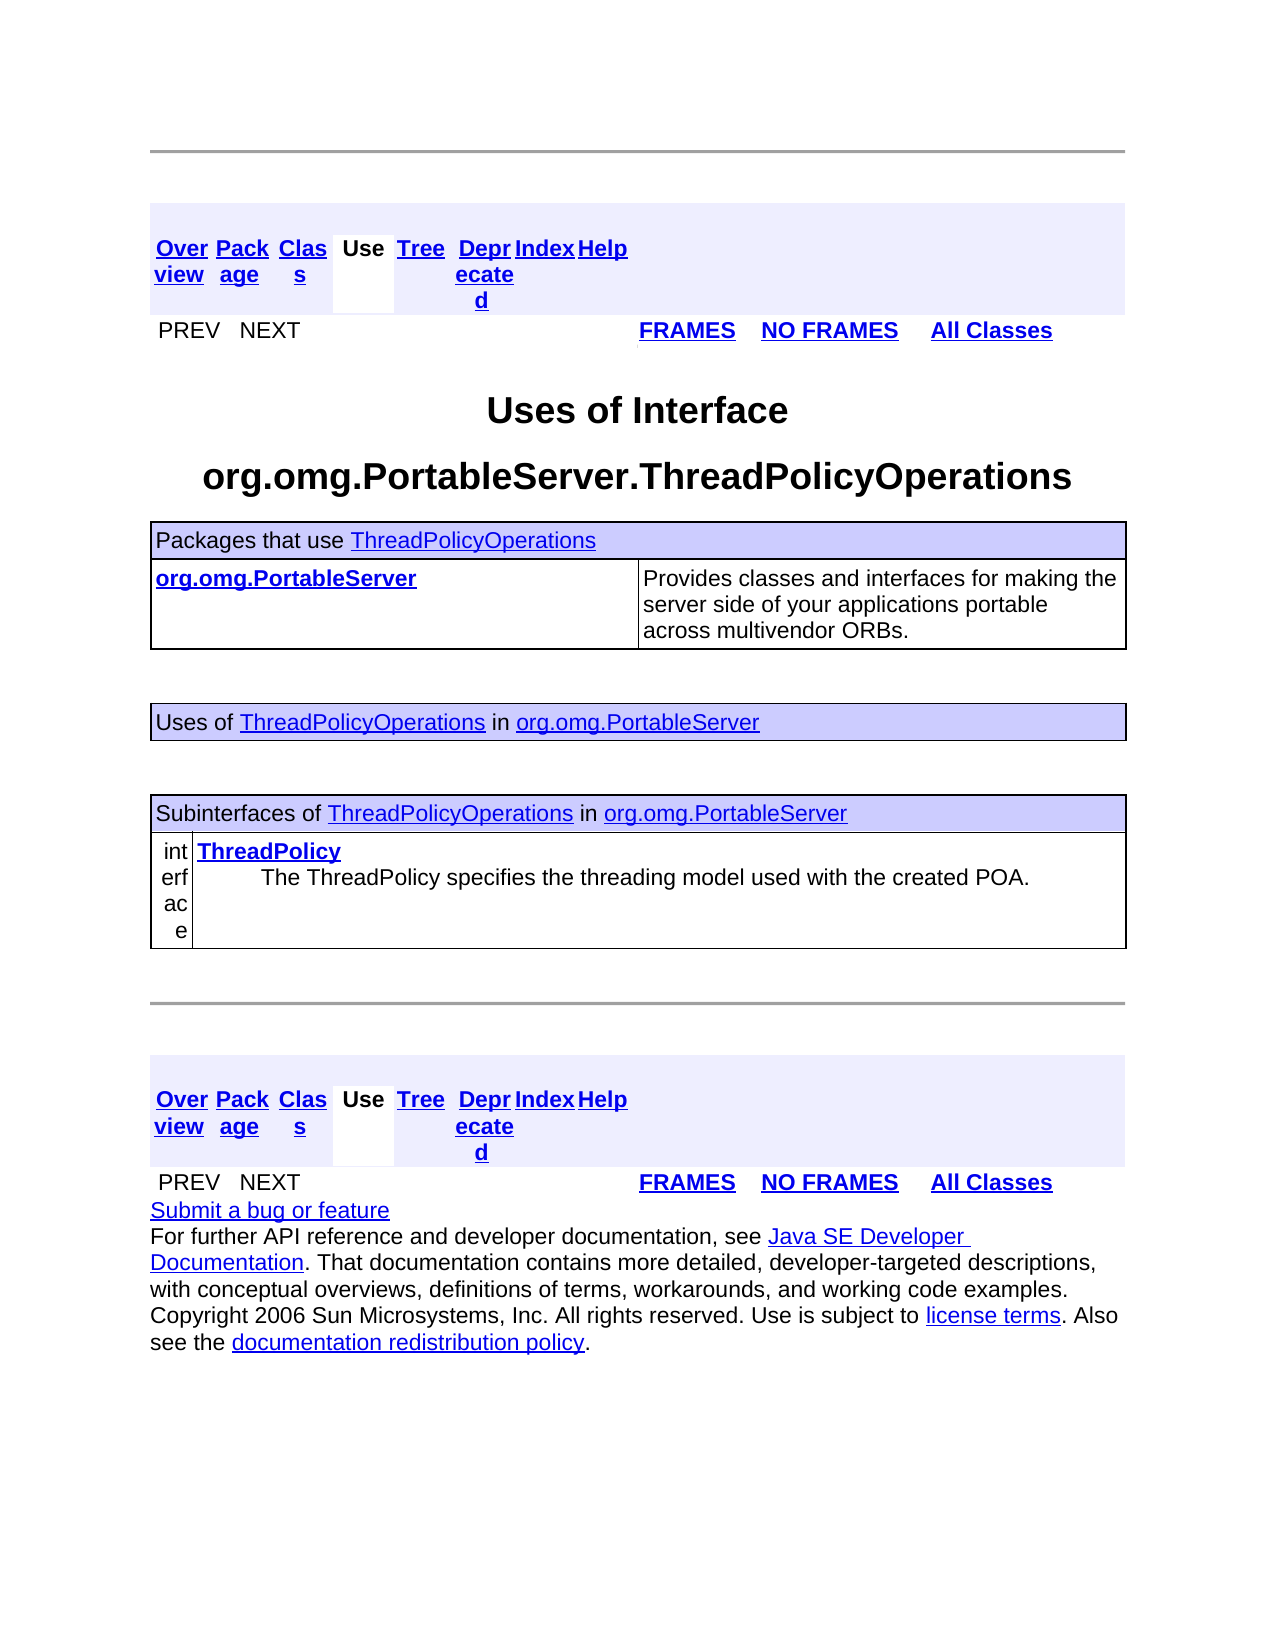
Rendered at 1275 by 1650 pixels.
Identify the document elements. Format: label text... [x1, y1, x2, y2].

table_cell FRAMES NO FRAMES All Classes [638, 315, 1125, 345]
table_header Uses of ThreadPolicyOperations in org.omg.PortableServer [152, 704, 1125, 740]
table_cell org.omg.PortableServer [152, 560, 638, 648]
table_cell PREV NEXT [150, 1167, 637, 1197]
table_cell interface [152, 833, 192, 948]
text Copyright 2006 Sun Microsystems, Inc. All rights reserved. Use is subject to license terms. Also see the documentation redistribution policy. [150, 1302, 1125, 1355]
text Uses of Interface [150, 388, 1125, 431]
table_cell PREV NEXT [150, 315, 637, 345]
text org.omg.PortableServer.ThreadPolicyOperations [150, 454, 1125, 497]
table_header [150, 1055, 1125, 1167]
text Submit a bug or feature [150, 1197, 1125, 1223]
table_cell Provides classes and interfaces for making the server side of your applications portable across multivendor ORBs. [639, 560, 1125, 648]
table_header Packages that use ThreadPolicyOperations [152, 523, 1125, 558]
table_cell ThreadPolicy The ThreadPolicy specifies the threading model used with the created POA. [193, 833, 1125, 948]
table_header [150, 203, 1125, 315]
table_header Subinterfaces of ThreadPolicyOperations in org.omg.PortableServer [152, 796, 1125, 831]
text For further API reference and developer documentation, see Java SE Developer Documentation. That documentation contains more detailed, developer-targeted descriptions, with conceptual overviews, definitions of terms, workarounds, and working code examples. [150, 1223, 1125, 1302]
table_cell FRAMES NO FRAMES All Classes [638, 1167, 1125, 1197]
